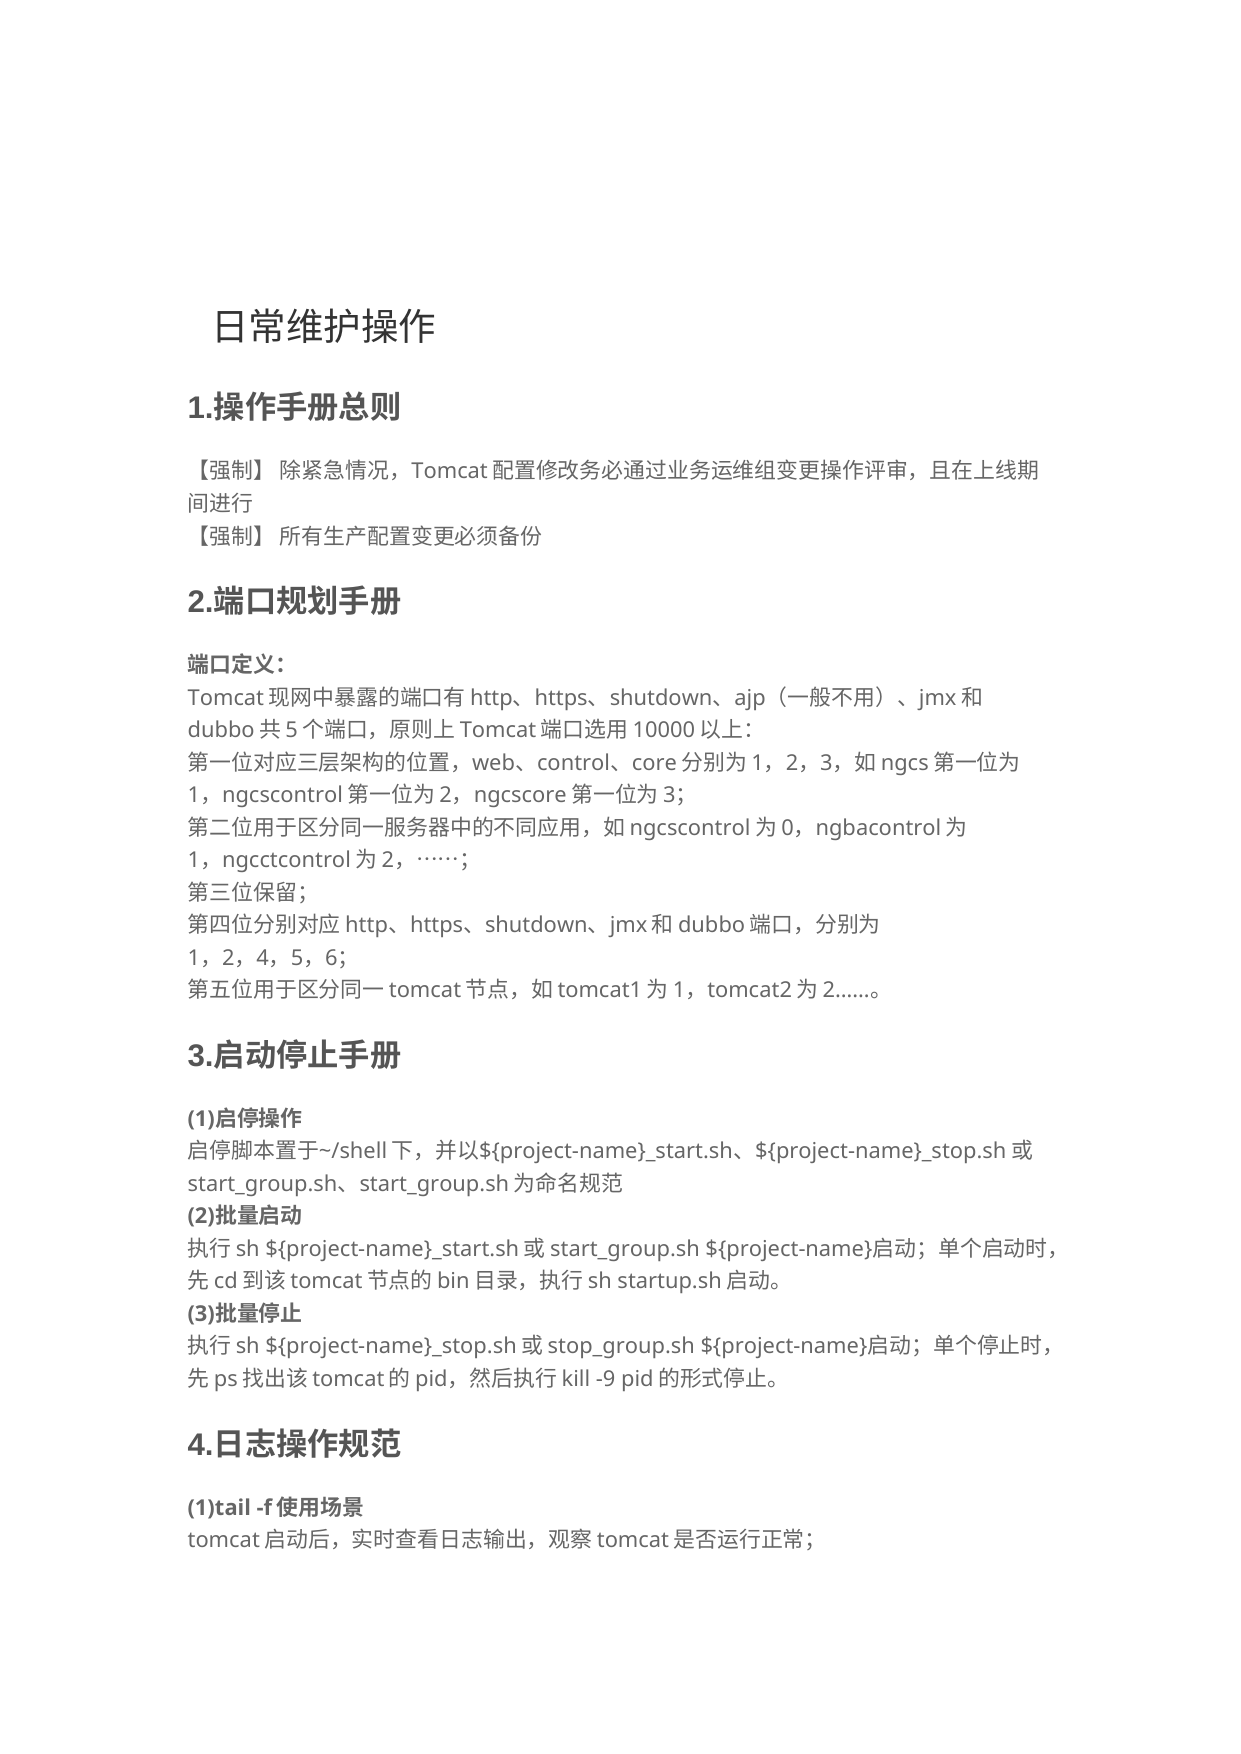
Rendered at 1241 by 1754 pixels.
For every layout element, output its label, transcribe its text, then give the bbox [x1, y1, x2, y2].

text (2)批量启动 执行sh ${project-name}_start.sh或start_group.sh ${project-name}启动；单个启动时，先cd到该tomcat节点的bin目录，执行sh startup.sh启动。 [187, 1198, 1053, 1296]
subtitle 1.操作手册总则 [187, 373, 1053, 438]
text (1)tail -f使用场景 tomcat启动后，实时查看日志输出，观察tomcat是否运行正常； [187, 1489, 1053, 1554]
text (3)批量停止 执行sh ${project-name}_stop.sh或stop_group.sh ${project-name}启动；单个停止时，先ps找出该tomcat的pid，然后执行kill -9 pid的形式停止。 [187, 1296, 1053, 1393]
subtitle 4.日志操作规范 [187, 1409, 1053, 1474]
text (1)启停操作 启停脚本置于~/shell下，并以${project-name}_start.sh、${project-name}_stop.sh或start_group.sh、start_group.sh为命名规范 [187, 1101, 1053, 1198]
text 端口定义： Tomcat现网中暴露的端口有http、https、shutdown、ajp（一般不用）、jmx和dubbo共5个端口，原则上Tomcat端口选用10000以上： 第一位对应三层架构的位置，web、control、core分别为1，2，3，如ngcs第一位为1，ngcscontrol第一位为2，ngcscore第一位为3； 第二位用于区分同一服务器中的不同应用，如ngcscontrol为0，ngbacontrol为1，ngcctcontrol为2，……； 第三位保留； 第四位分别对应http、https、shutdown、jmx和dubbo端口，分别为1，2，4，5，6； 第五位用于区分同一tomcat节点，如tomcat1为1，tomcat2为2……。 [187, 647, 1053, 1004]
subtitle 日常维护操作 [211, 227, 1053, 357]
text 【强制】 除紧急情况，Tomcat配置修改务必通过业务运维组变更操作评审，且在上线期间进行 【强制】 所有生产配置变更必须备份 [187, 453, 1053, 551]
subtitle 2.端口规划手册 [187, 566, 1053, 631]
subtitle 3.启动停止手册 [187, 1020, 1053, 1085]
